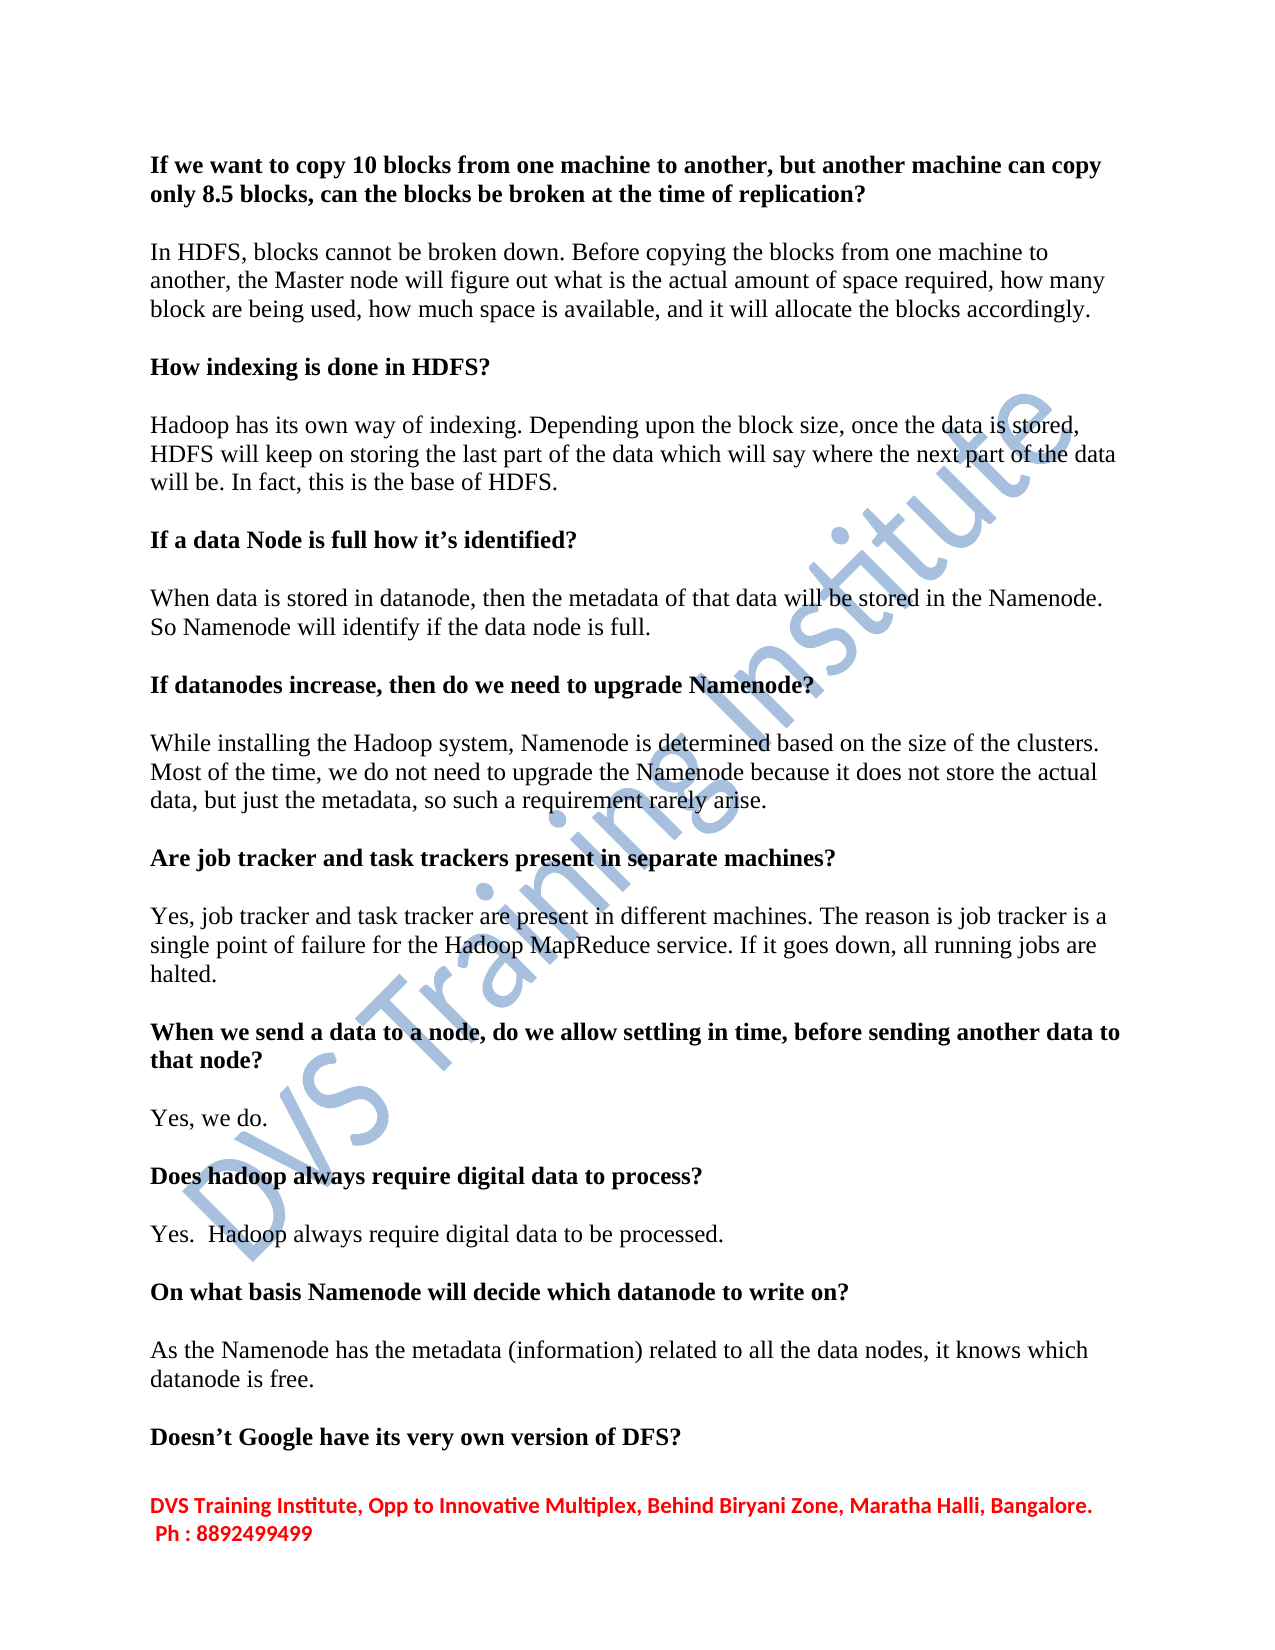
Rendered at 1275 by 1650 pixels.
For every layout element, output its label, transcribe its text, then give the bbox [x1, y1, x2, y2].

text Doesn’t Google have its very own version of DFS? [150, 1422, 1125, 1450]
text Hadoop has its own way of indexing. Depending upon the block size, once the data is stored, HDFS will keep on storing the last part of the data which will say where the next part of the data will be. In fact, this is the base of HDFS. [150, 410, 1125, 496]
text While installing the Hadoop system, Namenode is determined based on the size of the clusters. Most of the time, we do not need to upgrade the Namenode because it does not store the actual data, but just the metadata, so such a requirement rarely arise. [150, 728, 1125, 814]
text As the Namenode has the metadata (information) related to all the data nodes, it knows which datanode is free. [150, 1335, 1125, 1392]
text Yes, job tracker and task tracker are present in different machines. The reason is job tracker is a single point of failure for the Hadoop MapReduce service. If it goes down, all running jobs are halted. [150, 901, 1125, 987]
text On what basis Namenode will decide which datanode to write on? [150, 1277, 1125, 1306]
text Yes. Hadoop always require digital data to be processed. [150, 1219, 1125, 1248]
text If a data Node is full how it’s identified? [150, 525, 1125, 554]
text When data is stored in datanode, then the metadata of that data will be stored in the Namenode. So Namenode will identify if the data node is full. [150, 583, 1125, 641]
text If we want to copy 10 blocks from one machine to another, but another machine can copy only 8.5 blocks, can the blocks be broken at the time of replication? [150, 150, 1125, 207]
text Yes, we do. [150, 1103, 1125, 1132]
text When we send a data to a node, do we allow settling in time, before sending another data to that node? [150, 1017, 1125, 1074]
text Does hadoop always require digital data to process? [150, 1161, 1125, 1190]
text Are job tracker and task trackers present in separate machines? [150, 843, 1125, 872]
text How indexing is done in HDFS? [150, 352, 1125, 381]
text In HDFS, blocks cannot be broken down. Before copying the blocks from one machine to another, the Master node will figure out what is the actual amount of space required, how many block are being used, how much space is available, and it will allocate the blocks accordingly. [150, 237, 1125, 323]
text If datanodes increase, then do we need to upgrade Namenode? [150, 670, 1125, 699]
